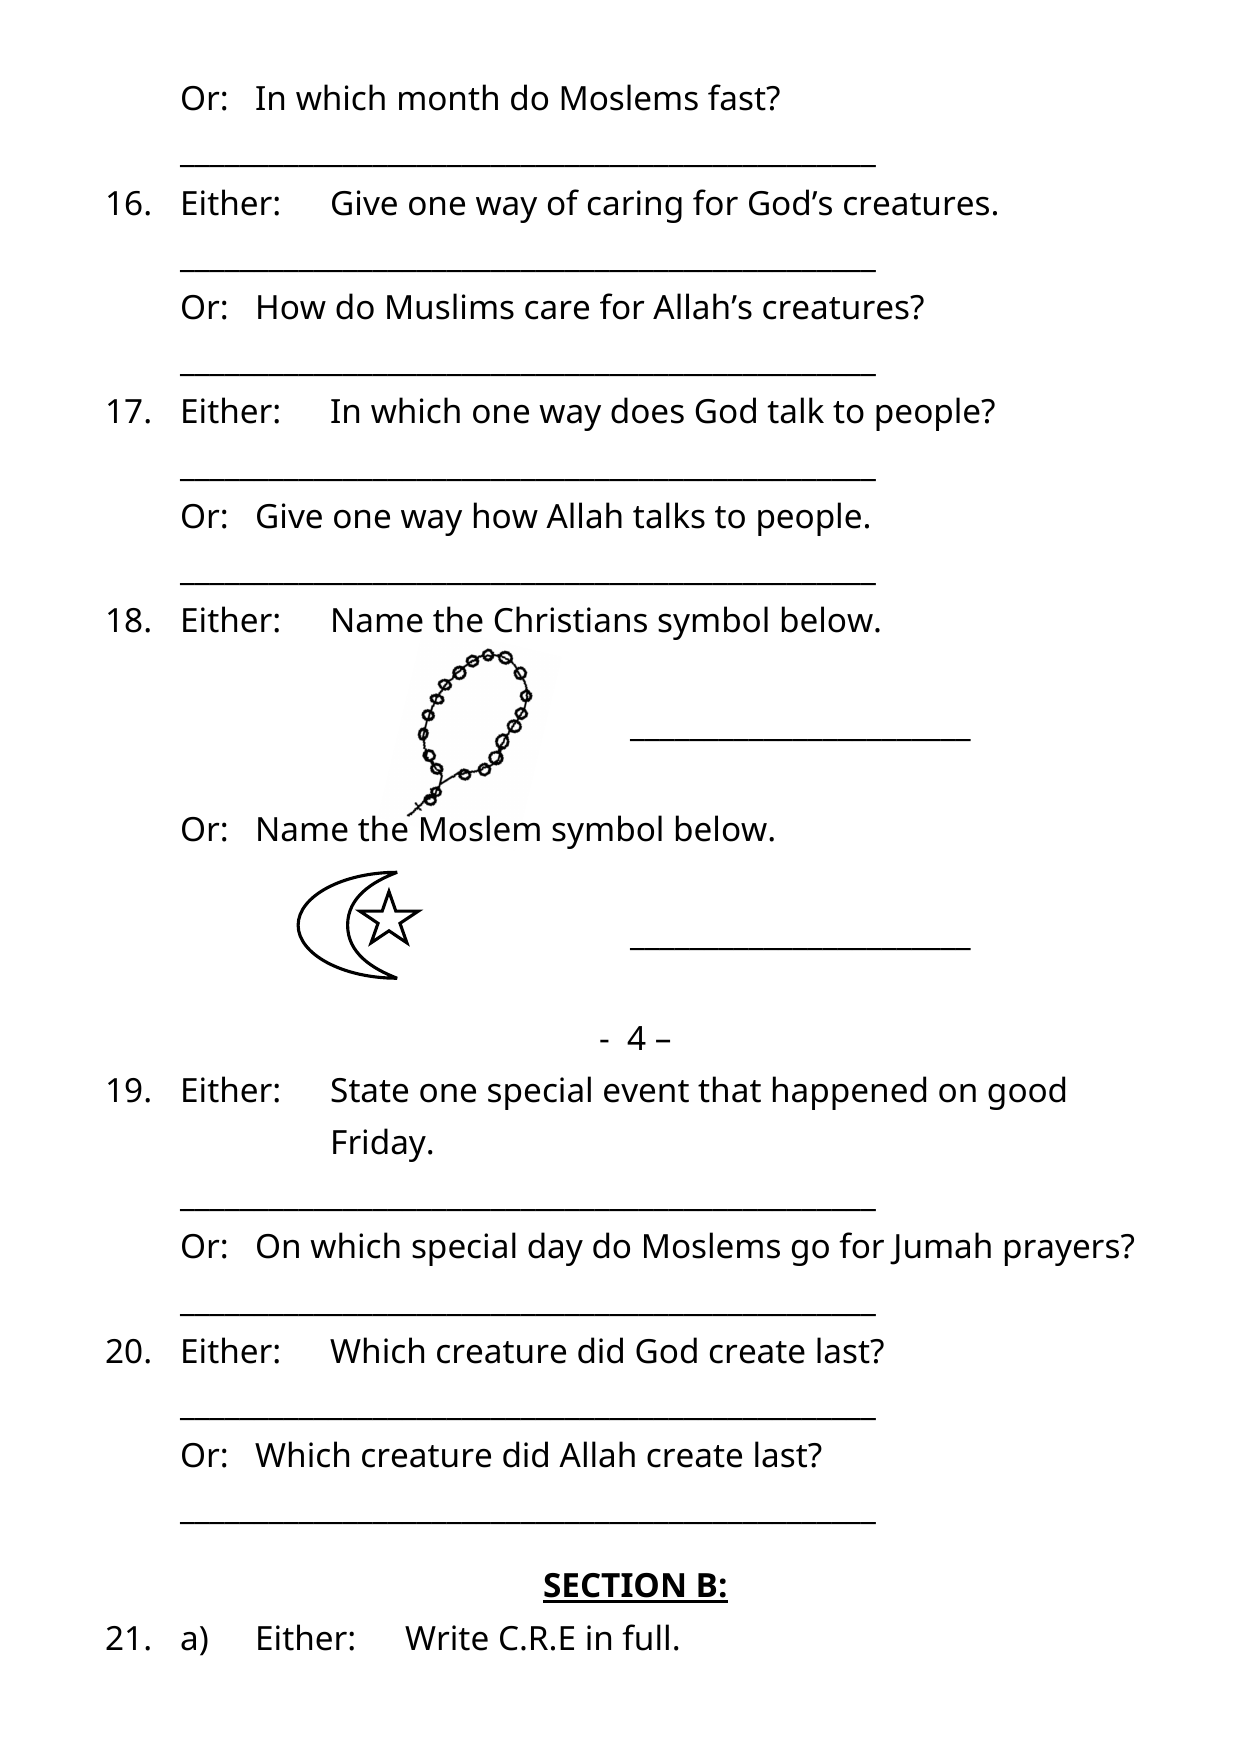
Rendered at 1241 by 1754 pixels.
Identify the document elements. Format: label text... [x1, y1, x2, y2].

text Friday. [255, 1119, 1165, 1164]
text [105, 127, 1165, 173]
text 18. Either: Name the Christians symbol below. [105, 597, 1165, 642]
picture [381, 747, 540, 806]
text 19. Either: State one special event that happened on good [105, 1067, 1165, 1112]
text 16. Either: Give one way of caring for God’s creatures. [105, 179, 1165, 225]
text 17. Either: In which one way does God talk to people? [105, 388, 1165, 433]
text _______________________________________________ [105, 1484, 1165, 1529]
text Or: Which creature did Allah create last? [105, 1432, 1165, 1477]
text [105, 232, 1165, 277]
picture [406, 642, 561, 701]
text _______________________________________________ [105, 440, 1165, 486]
text - 4 – [105, 1014, 1165, 1060]
text 21. a) Either: Write C.R.E in full. [105, 1614, 1165, 1660]
text _______________________________________________ [105, 545, 1165, 590]
text _______________________ [350, 910, 1165, 955]
text _______________________ [105, 701, 1165, 747]
text Or: Name the Moslem symbol below. [105, 806, 1165, 851]
text Or: How do Muslims care for Allah’s creatures? [105, 284, 1165, 329]
text _______________________________________________ [105, 1275, 1165, 1321]
text _______________________ [105, 910, 311, 955]
text _______________________________________________ [105, 336, 1165, 381]
text Or: On which special day do Moslems go for Jumah prayers? [105, 1223, 1165, 1268]
text _______________________________________________ [105, 1380, 1165, 1425]
text Or: Give one way how Allah talks to people. [105, 492, 1165, 538]
text Or: In which month do Moslems fast? [105, 75, 1165, 120]
text 20. Either: Which creature did God create last? [105, 1327, 1165, 1373]
text _______________________________________________ [105, 1171, 1165, 1216]
text SECTION B: [105, 1562, 1165, 1608]
